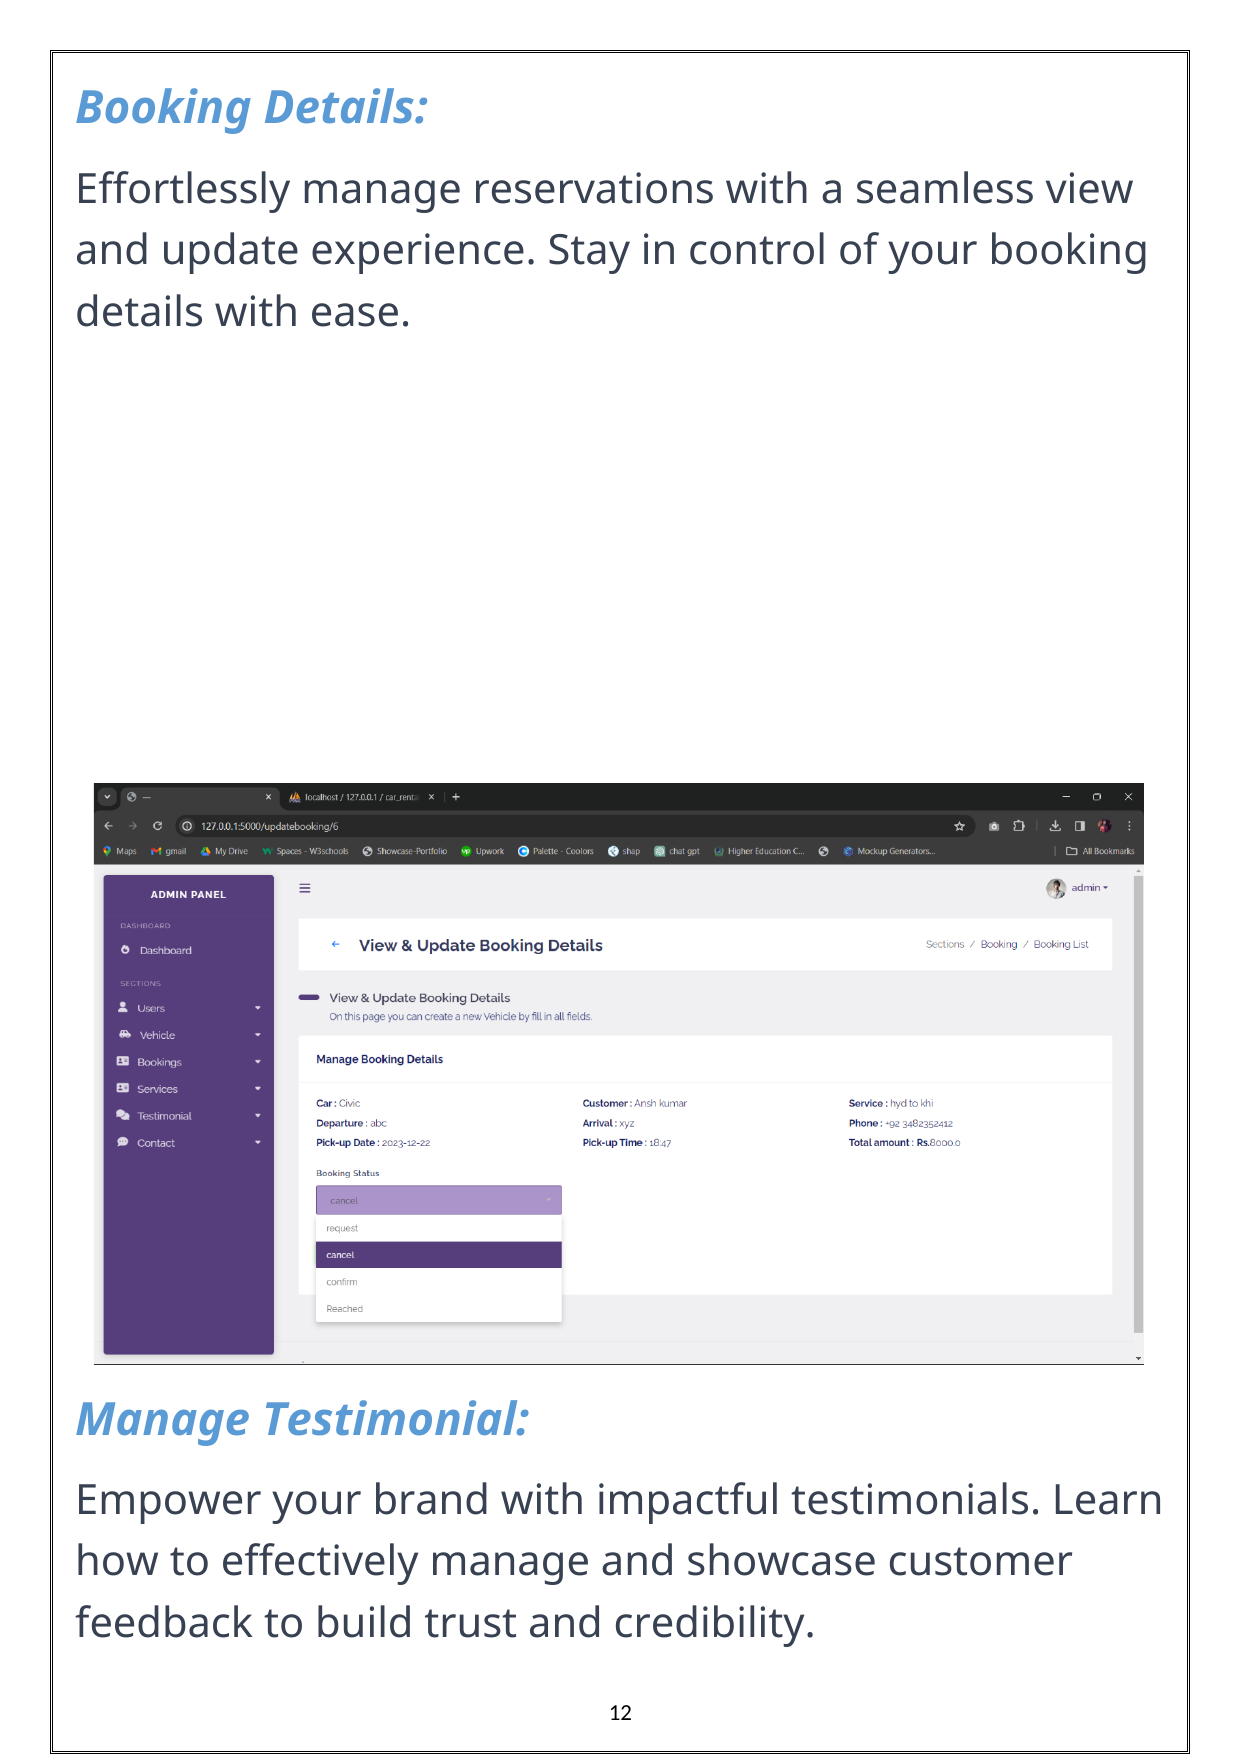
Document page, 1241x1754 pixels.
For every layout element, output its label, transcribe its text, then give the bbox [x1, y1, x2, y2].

picture [93, 783, 1144, 1365]
text Effortlessly manage reservations with a seamless view and update experience. Stay in control of your booking details with ease. [75, 159, 1165, 338]
text Manage Testimonial: [75, 1267, 1165, 1448]
text Empower your brand with impactful testimonials. Learn how to effectively manage and showcase customer feedback to build trust and credibility. [75, 1470, 1165, 1649]
text Booking Details: [75, 75, 1165, 137]
